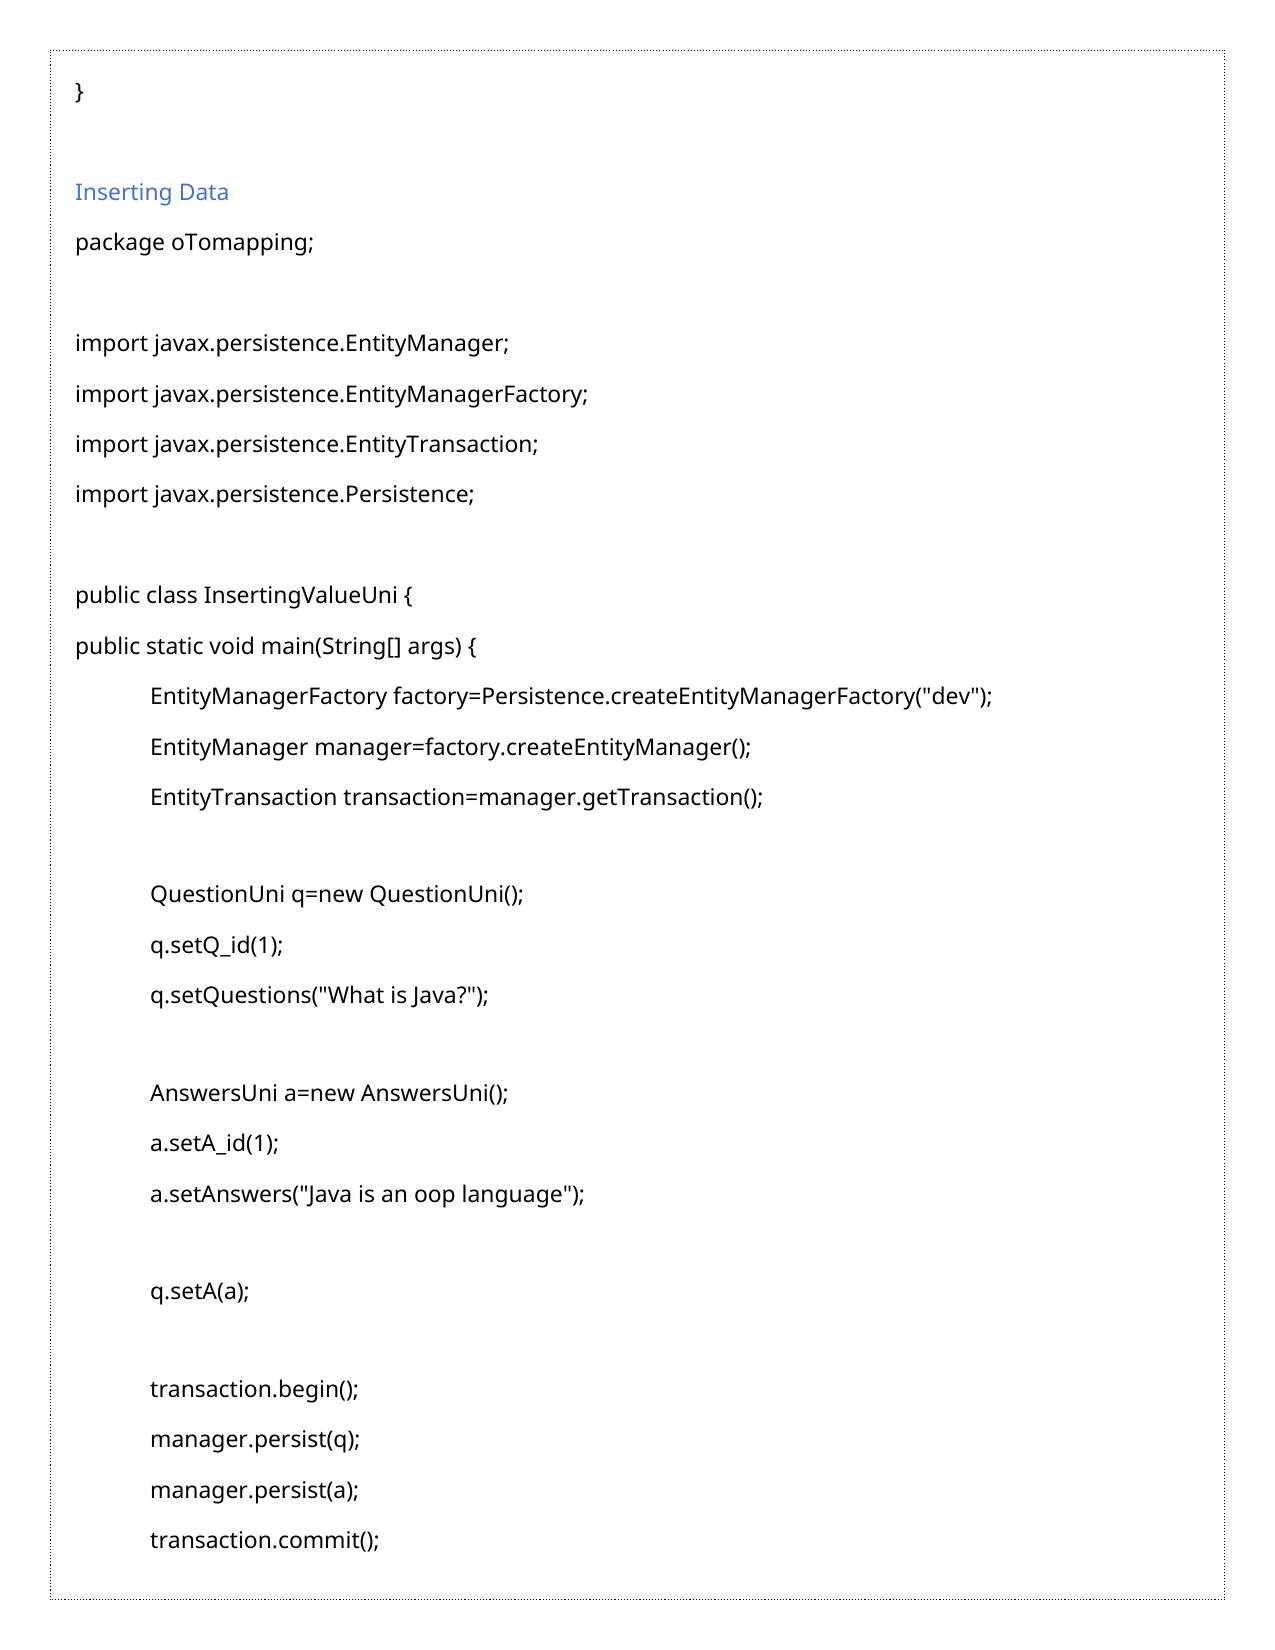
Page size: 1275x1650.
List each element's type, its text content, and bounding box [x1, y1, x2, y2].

text } [75, 75, 1200, 106]
text QuestionUni q=new QuestionUni(); [75, 878, 1200, 910]
text manager.persist(a); [75, 1474, 1200, 1505]
text transaction.begin(); [75, 1373, 1200, 1404]
text manager.persist(q); [75, 1423, 1200, 1454]
text import javax.persistence.EntityTransaction; [75, 428, 1200, 459]
text q.setQuestions("What is Java?"); [75, 979, 1200, 1011]
text transaction.commit(); [75, 1524, 1200, 1555]
text public static void main(String[] args) { [75, 629, 1200, 661]
text import javax.persistence.Persistence; [75, 478, 1200, 509]
text import javax.persistence.EntityManager; [75, 327, 1200, 358]
text Inserting Data [75, 176, 1200, 207]
text q.setQ_id(1); [75, 929, 1200, 960]
text EntityTransaction transaction=manager.getTransaction(); [75, 781, 1200, 812]
text a.setA_id(1); [75, 1127, 1200, 1158]
text EntityManager manager=factory.createEntityManager(); [75, 730, 1200, 762]
text public class InsertingValueUni { [75, 579, 1200, 610]
text import javax.persistence.EntityManagerFactory; [75, 377, 1200, 409]
text q.setA(a); [75, 1275, 1200, 1307]
text EntityManagerFactory factory=Persistence.createEntityManagerFactory("dev"); [75, 680, 1200, 711]
text package oTomapping; [75, 226, 1200, 257]
text a.setAnswers("Java is an oop language"); [75, 1178, 1200, 1209]
text AnswersUni a=new AnswersUni(); [75, 1077, 1200, 1108]
